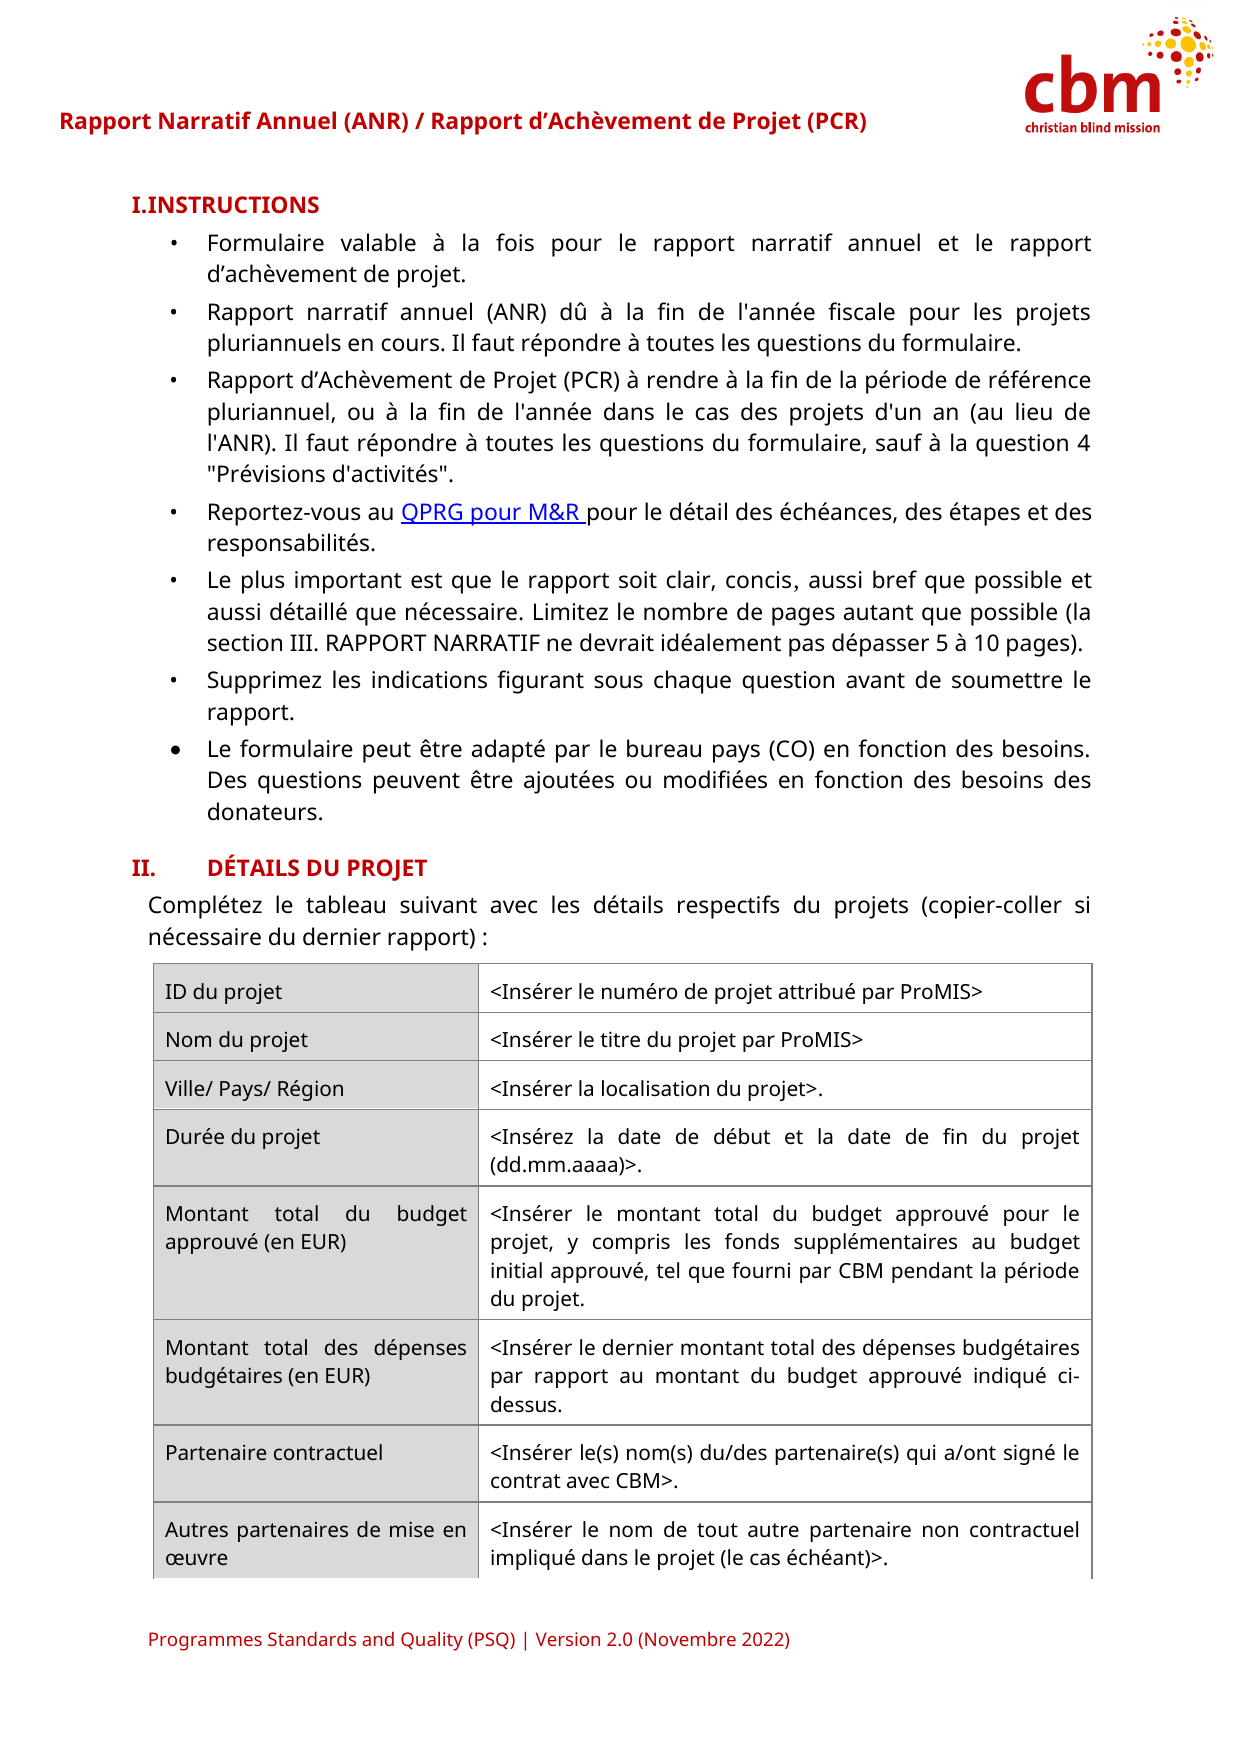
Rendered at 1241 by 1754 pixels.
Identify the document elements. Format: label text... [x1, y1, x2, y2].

text Complétez le tableau suivant avec les détails respectifs du projets (copier-coller si nécessaire du dernier rapport) : [148, 889, 1093, 952]
list Rapport narratif annuel (ANR) dû à la fin de l'année fiscale pour les projets pluriannuels en cours. Il faut répondre à toutes les questions du formulaire. [169, 296, 1093, 358]
table_cell Nom du projet [154, 1013, 478, 1060]
table_cell <Insérer le dernier montant total des dépenses budgétaires par rapport au montant du budget approuvé indiqué ci-dessus. [479, 1320, 1091, 1424]
table_cell Durée du projet [154, 1110, 478, 1185]
table_cell <Insérer le titre du projet par ProMIS> [479, 1013, 1091, 1060]
table_cell Montant total des dépenses budgétaires (en EUR) [154, 1320, 478, 1424]
table_cell Ville/ Pays/ Région [154, 1061, 478, 1108]
table_header <Insérer le numéro de projet attribué par ProMIS> [479, 964, 1091, 1012]
table_header ID du projet [154, 964, 478, 1012]
picture [1005, 0, 1238, 150]
list Formulaire valable à la fois pour le rapport narratif annuel et le rapport d’achèvement de projet. [169, 227, 1093, 289]
table_cell Autres partenaires de mise en œuvre [154, 1503, 478, 1578]
list INSTRUCTIONS [132, 189, 1093, 221]
list Le plus important est que le rapport soit clair, concis, aussi bref que possible et aussi détaillé que nécessaire. Limitez le nombre de pages autant que possible (la section III. RAPPORT NARRATIF ne devrait idéalement pas dépasser 5 à 10 pages). [169, 564, 1093, 658]
list Reportez-vous au QPRG pour M&R pour le détail des échéances, des étapes et des responsabilités. [169, 496, 1093, 558]
text II. DÉTAILS DU PROJET [132, 852, 1093, 883]
table_cell <Insérer le nom de tout autre partenaire non contractuel impliqué dans le projet (le cas échéant)>. [479, 1503, 1091, 1578]
table_cell <Insérer la localisation du projet>. [479, 1061, 1091, 1108]
list Supprimez les indications figurant sous chaque question avant de soumettre le rapport. [169, 664, 1093, 727]
table_cell <Insérer le montant total du budget approuvé pour le projet, y compris les fonds supplémentaires au budget initial approuvé, tel que fourni par CBM pendant la période du projet. [479, 1187, 1091, 1319]
table_cell <Insérez la date de début et la date de fin du projet (dd.mm.aaaa)>. [479, 1110, 1091, 1185]
table_cell Montant total du budget approuvé (en EUR) [154, 1187, 478, 1319]
table_cell <Insérer le(s) nom(s) du/des partenaire(s) qui a/ont signé le contrat avec CBM>. [479, 1426, 1091, 1501]
list Le formulaire peut être adapté par le bureau pays (CO) en fonction des besoins. Des questions peuvent être ajoutées ou modifiées en fonction des besoins des donateurs. [169, 733, 1093, 827]
list Rapport d’Achèvement de Projet (PCR) à rendre à la fin de la période de référence pluriannuel, ou à la fin de l'année dans le cas des projets d'un an (au lieu de l'ANR). Il faut répondre à toutes les questions du formulaire, sauf à la question 4 "Prévisions d'activités". [169, 364, 1093, 489]
table_cell Partenaire contractuel [154, 1426, 478, 1501]
